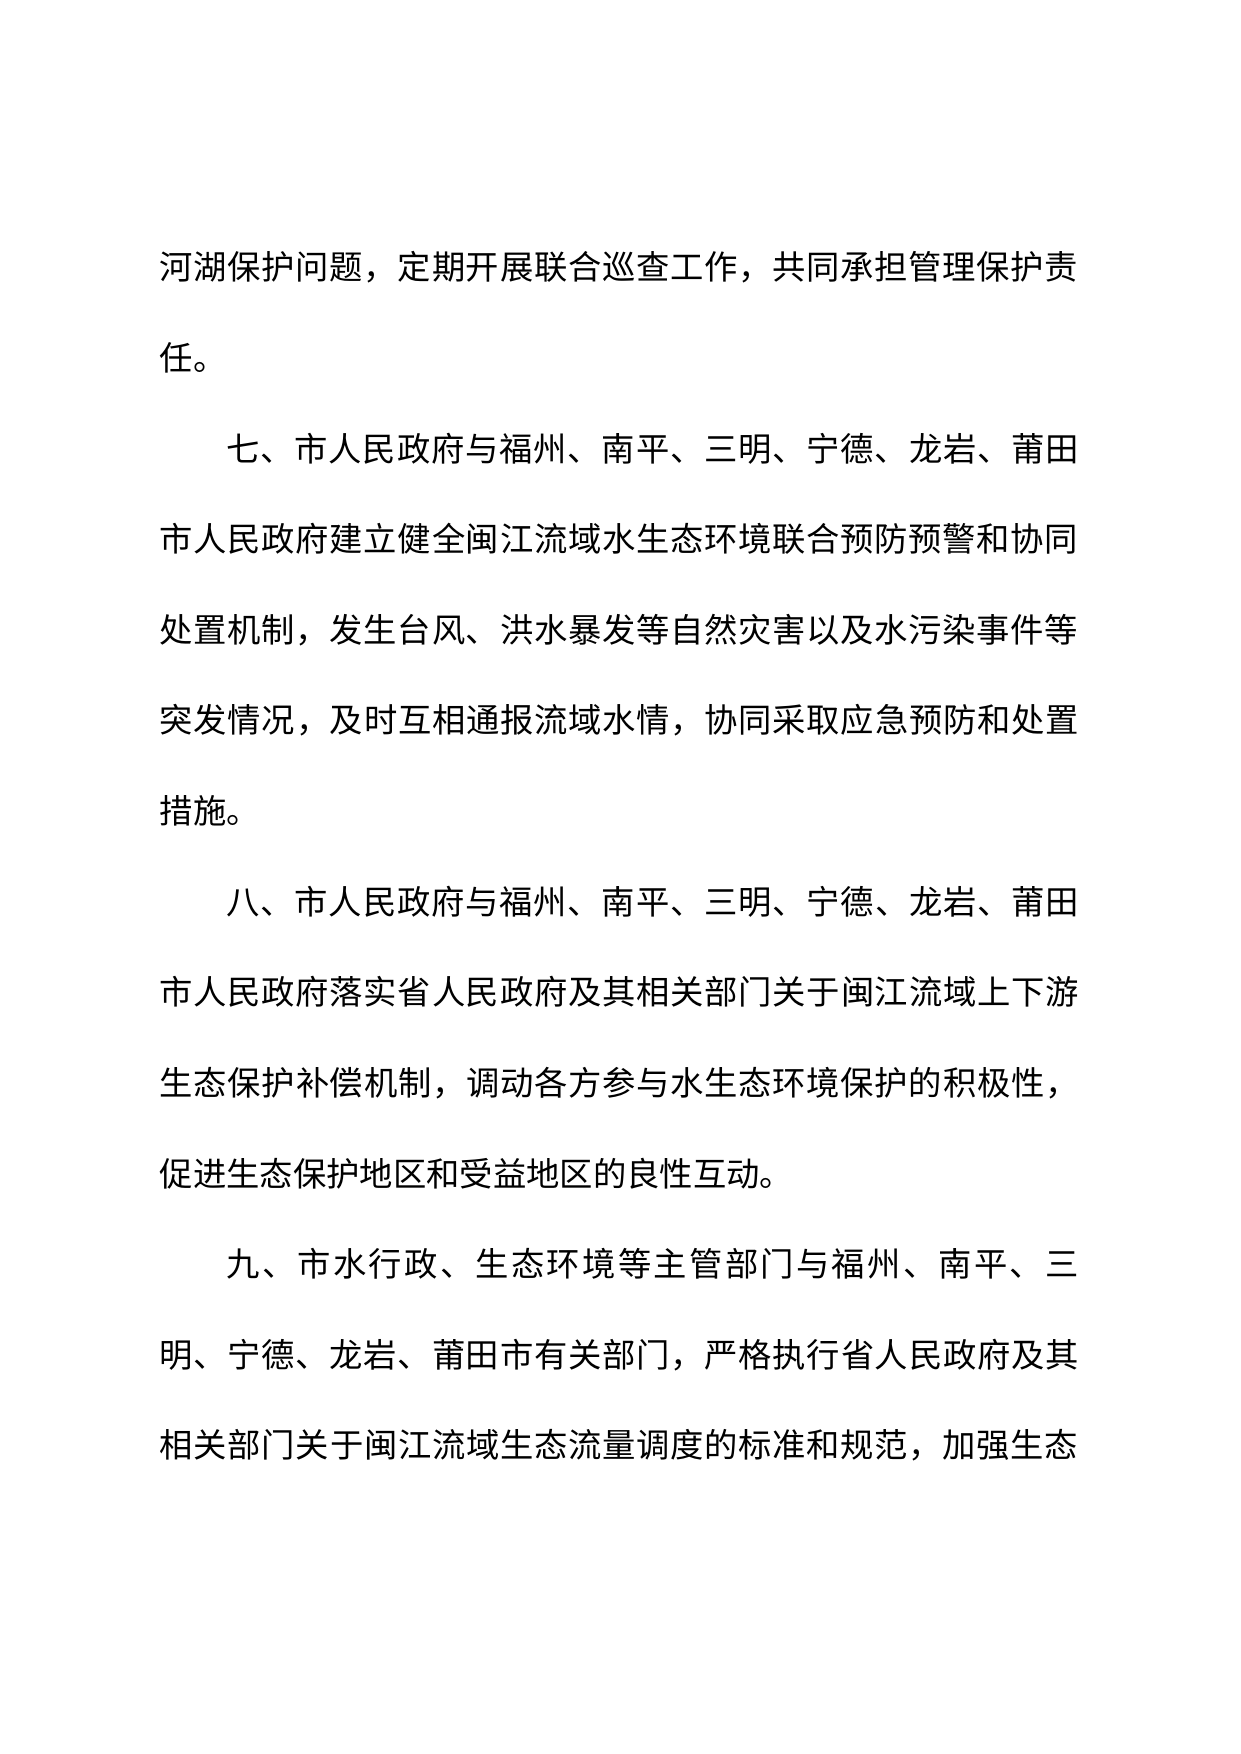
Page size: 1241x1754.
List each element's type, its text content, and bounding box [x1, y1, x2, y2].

text 七、市人民政府与福州、南平、三明、宁德、龙岩、莆田市人民政府建立健全闽江流域水生态环境联合预防预警和协同处置机制，发生台风、洪水暴发等自然灾害以及水污染事件等突发情况，及时互相通报流域水情，协同采取应急预防和处置措施。 [159, 401, 1081, 854]
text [159, 1217, 1081, 1489]
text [159, 220, 1081, 401]
text 八、市人民政府与福州、南平、三明、宁德、龙岩、莆田市人民政府落实省人民政府及其相关部门关于闽江流域上下游生态保护补偿机制，调动各方参与水生态环境保护的积极性，促进生态保护地区和受益地区的良性互动。 [159, 854, 1081, 1217]
